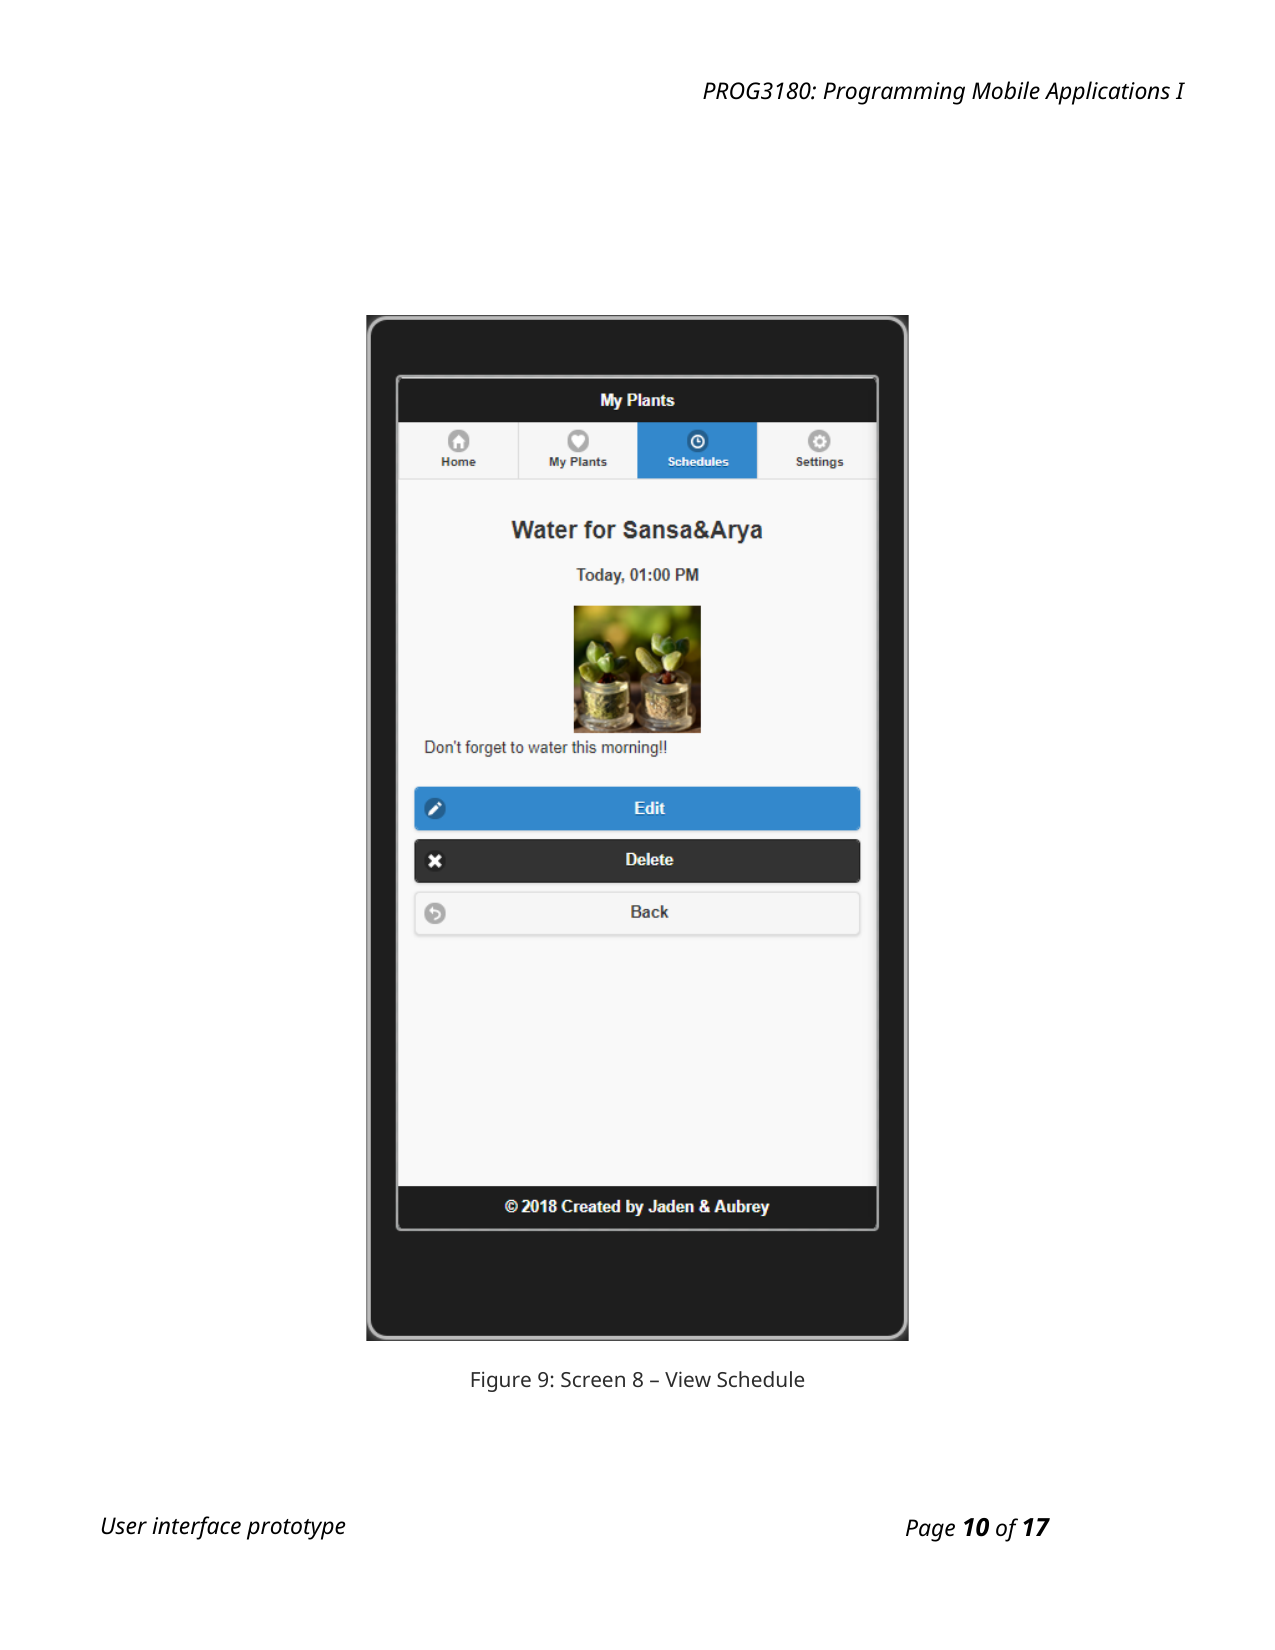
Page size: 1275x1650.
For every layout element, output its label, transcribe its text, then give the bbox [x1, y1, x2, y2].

text Figure 9: Screen 8 – View Schedule [89, 1365, 1186, 1393]
picture [366, 315, 909, 1341]
